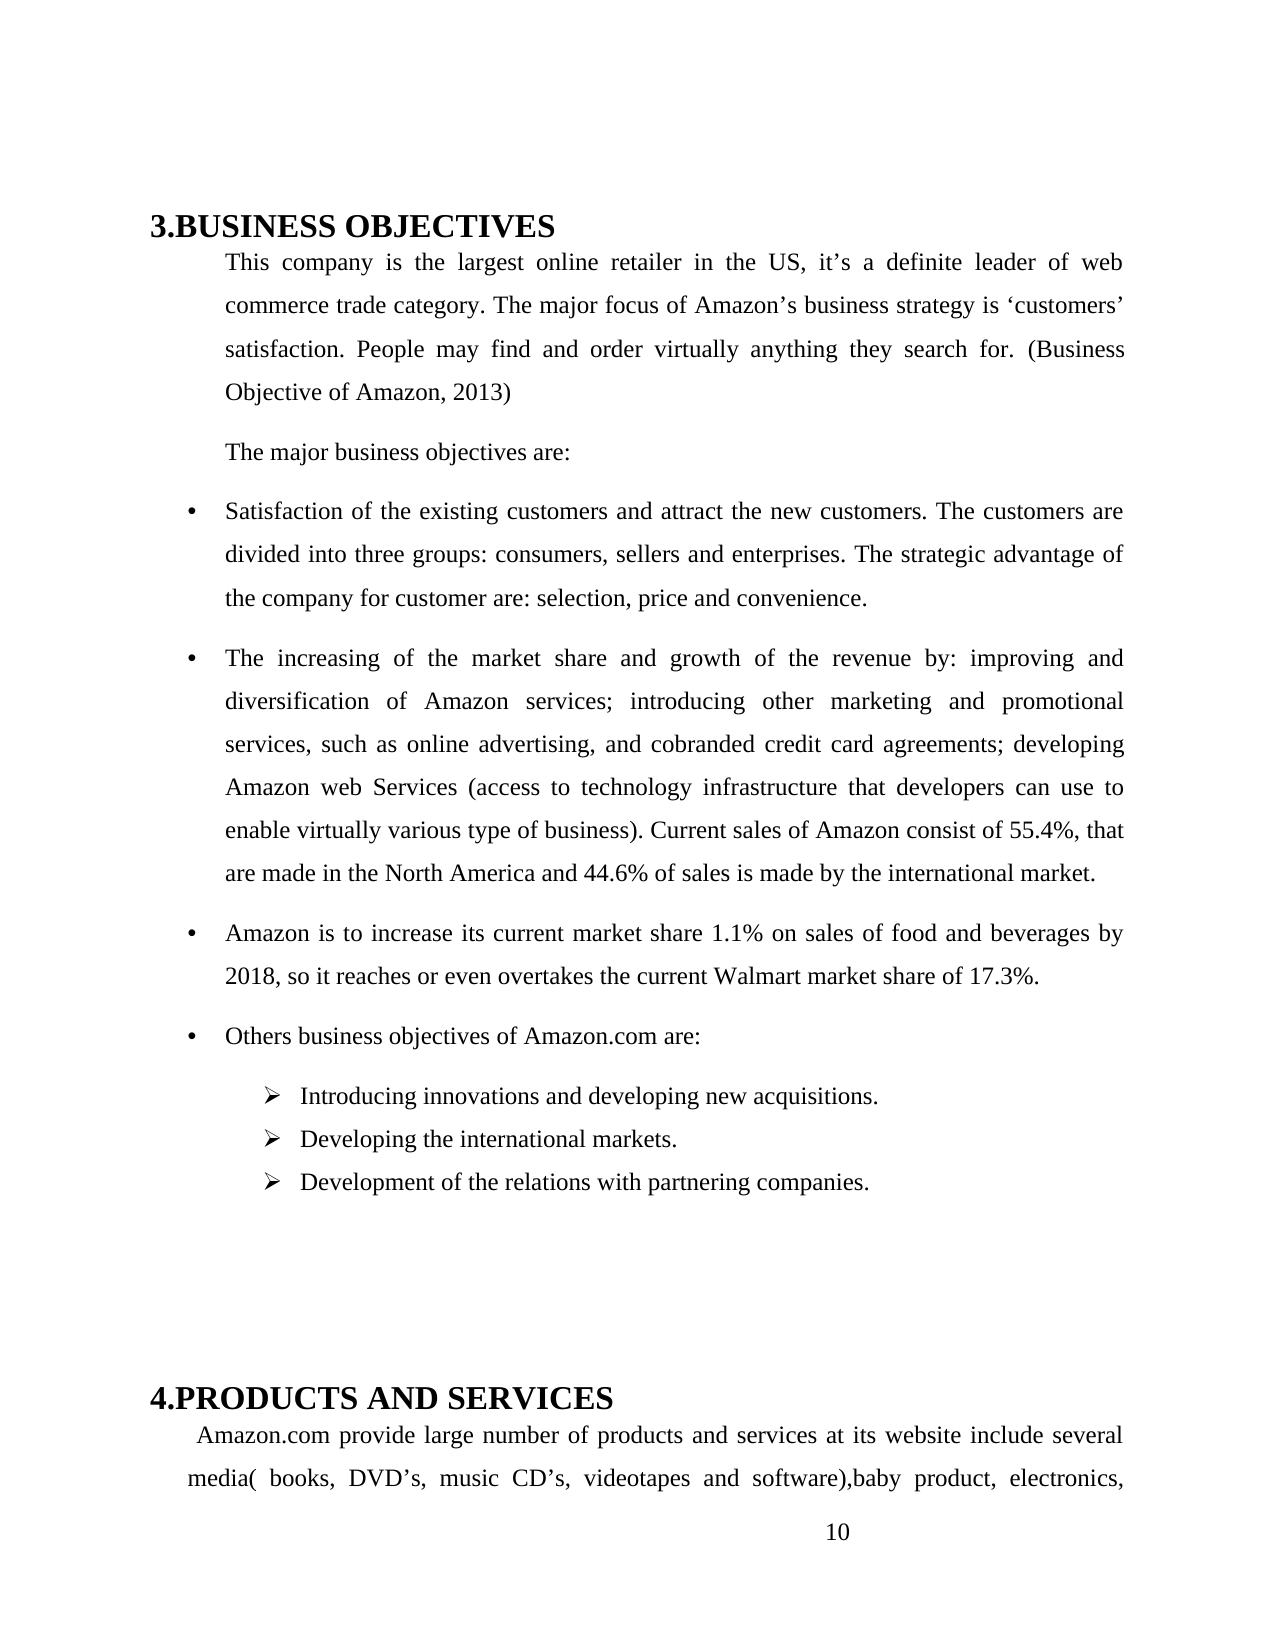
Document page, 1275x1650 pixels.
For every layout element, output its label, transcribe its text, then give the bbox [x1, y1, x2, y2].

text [187, 1420, 1125, 1492]
list Developing the international markets. [262, 1124, 1125, 1153]
subtitle 4.PRODUCTS AND SERVICES [150, 1378, 1125, 1417]
list Amazon is to increase its current market share 1.1% on sales of food and beverages by 2018, so it reaches or even overtakes the current Walmart market share of 17.3%. [187, 918, 1125, 990]
list Others business objectives of Amazon.com are: [187, 1021, 1125, 1050]
list The increasing of the market share and growth of the revenue by: improving and diversification of Amazon services; introducing other marketing and promotional services, such as online advertising, and cobranded credit card agreements; developing Amazon web Services (access to technology infrastructure that developers can use to enable virtually various type of business). Current sales of Amazon consist of 55.4%, that are made in the North America and 44.6% of sales is made by the international market. [187, 642, 1125, 887]
list Introducing innovations and developing new acquisitions. [262, 1081, 1125, 1110]
text The major business objectives are: [225, 437, 1125, 465]
list Development of the relations with partnering companies. [262, 1167, 1125, 1196]
text This company is the largest online retailer in the US, it’s a definite leader of web commerce trade category. The major focus of Amazon’s business strategy is ‘customers’ satisfaction. People may find and order virtually anything they search for. [225, 247, 1125, 406]
list Satisfaction of the existing customers and attract the new customers. The customers are divided into three groups: consumers, sellers and enterprises. The strategic advantage of the company for customer are: selection, price and convenience. [187, 496, 1125, 611]
subtitle 3.BUSINESS OBJECTIVES [150, 206, 1125, 244]
